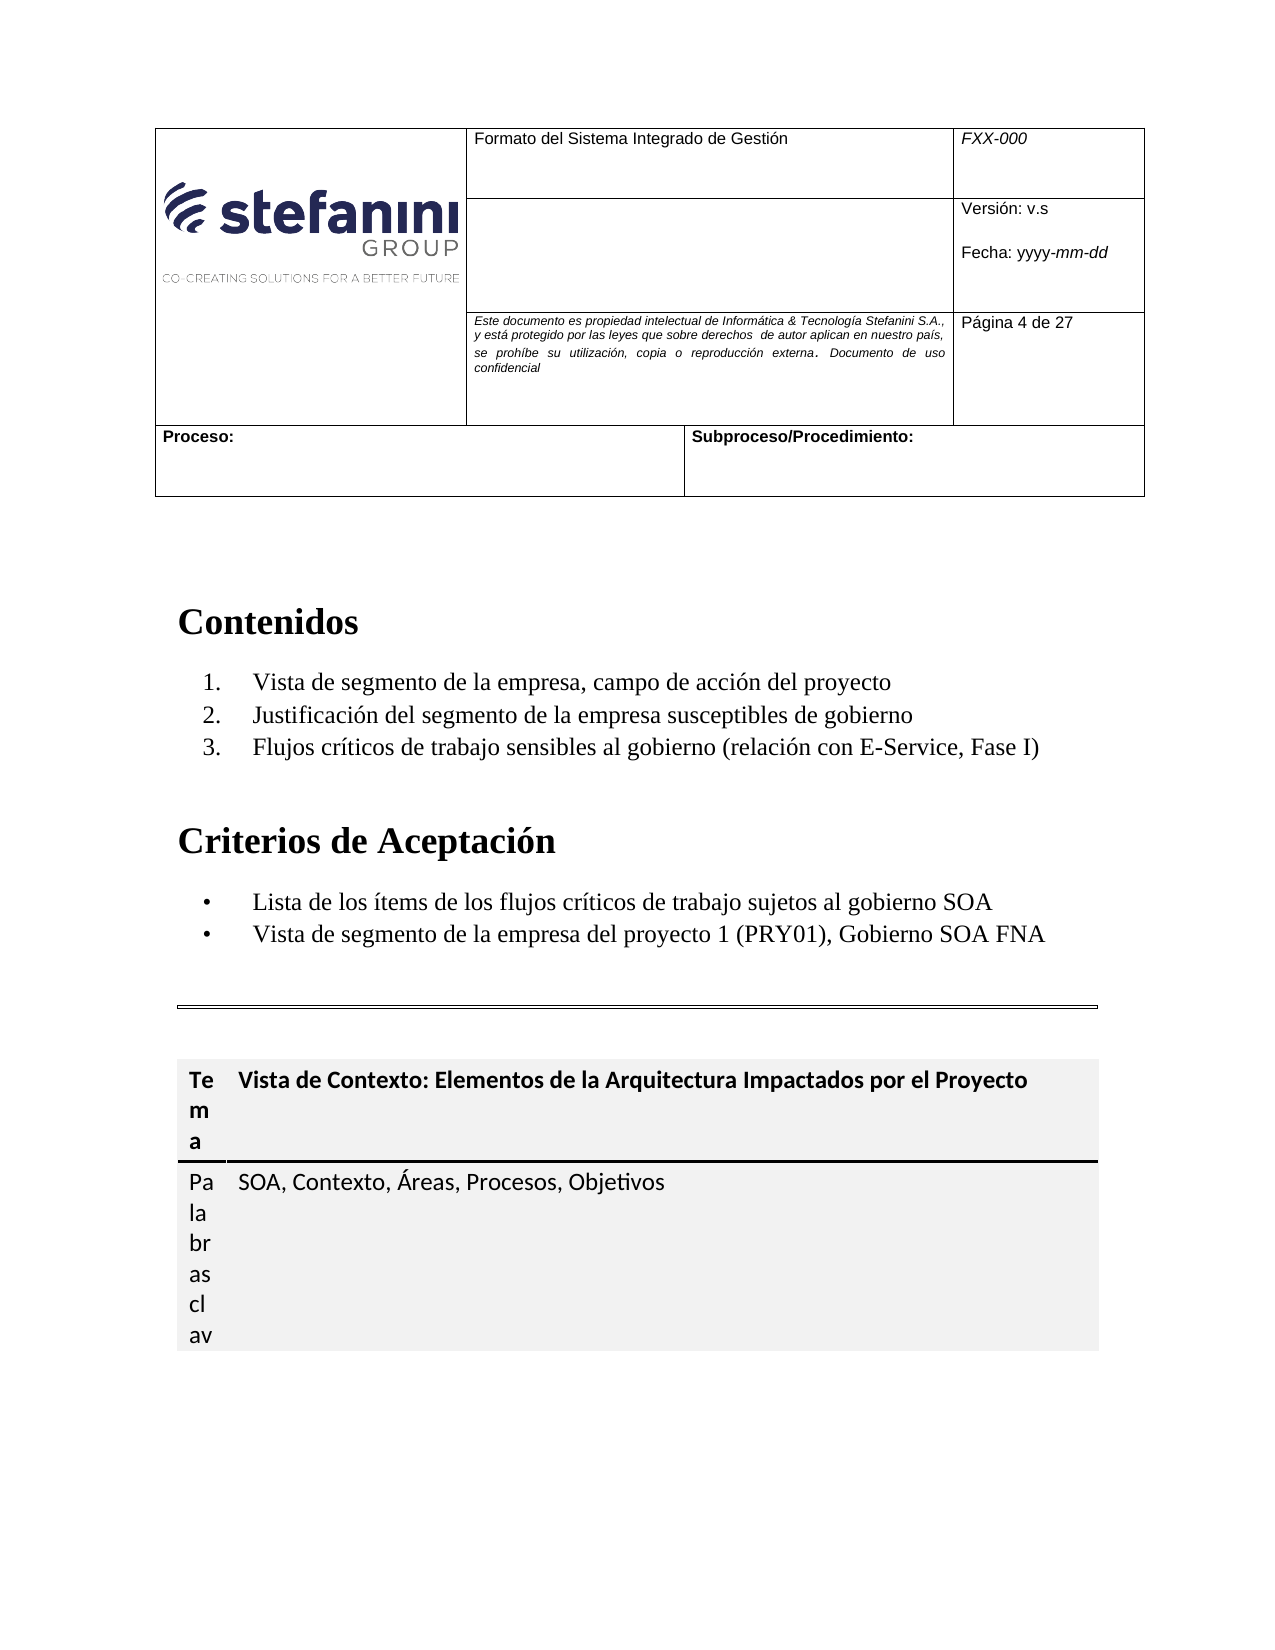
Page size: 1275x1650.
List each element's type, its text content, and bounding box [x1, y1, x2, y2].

list Vista de segmento de la empresa, campo de acción del proyecto [202, 667, 1098, 696]
subtitle Criterios de Aceptación [177, 819, 1098, 862]
table_cell SOA, Contexto, Áreas, Procesos, Objetivos [227, 1163, 1098, 1349]
table_header Vista de Contexto: Elementos de la Arquitectura Impactados por el Proyecto [227, 1060, 1098, 1159]
subtitle Contenidos [177, 599, 1098, 642]
table_header Tema [178, 1060, 226, 1159]
list Justificación del segmento de la empresa susceptibles de gobierno [202, 700, 1098, 729]
list Vista de segmento de la empresa del proyecto 1 (PRY01), Gobierno SOA FNA [202, 919, 1098, 948]
list Flujos críticos de trabajo sensibles al gobierno (relación con E-Service, Fase I) [202, 732, 1098, 761]
list Lista de los ítems de los flujos críticos de trabajo sujetos al gobierno SOA [202, 887, 1098, 916]
picture [162, 182, 460, 286]
table_cell Palabras clave [178, 1163, 226, 1349]
